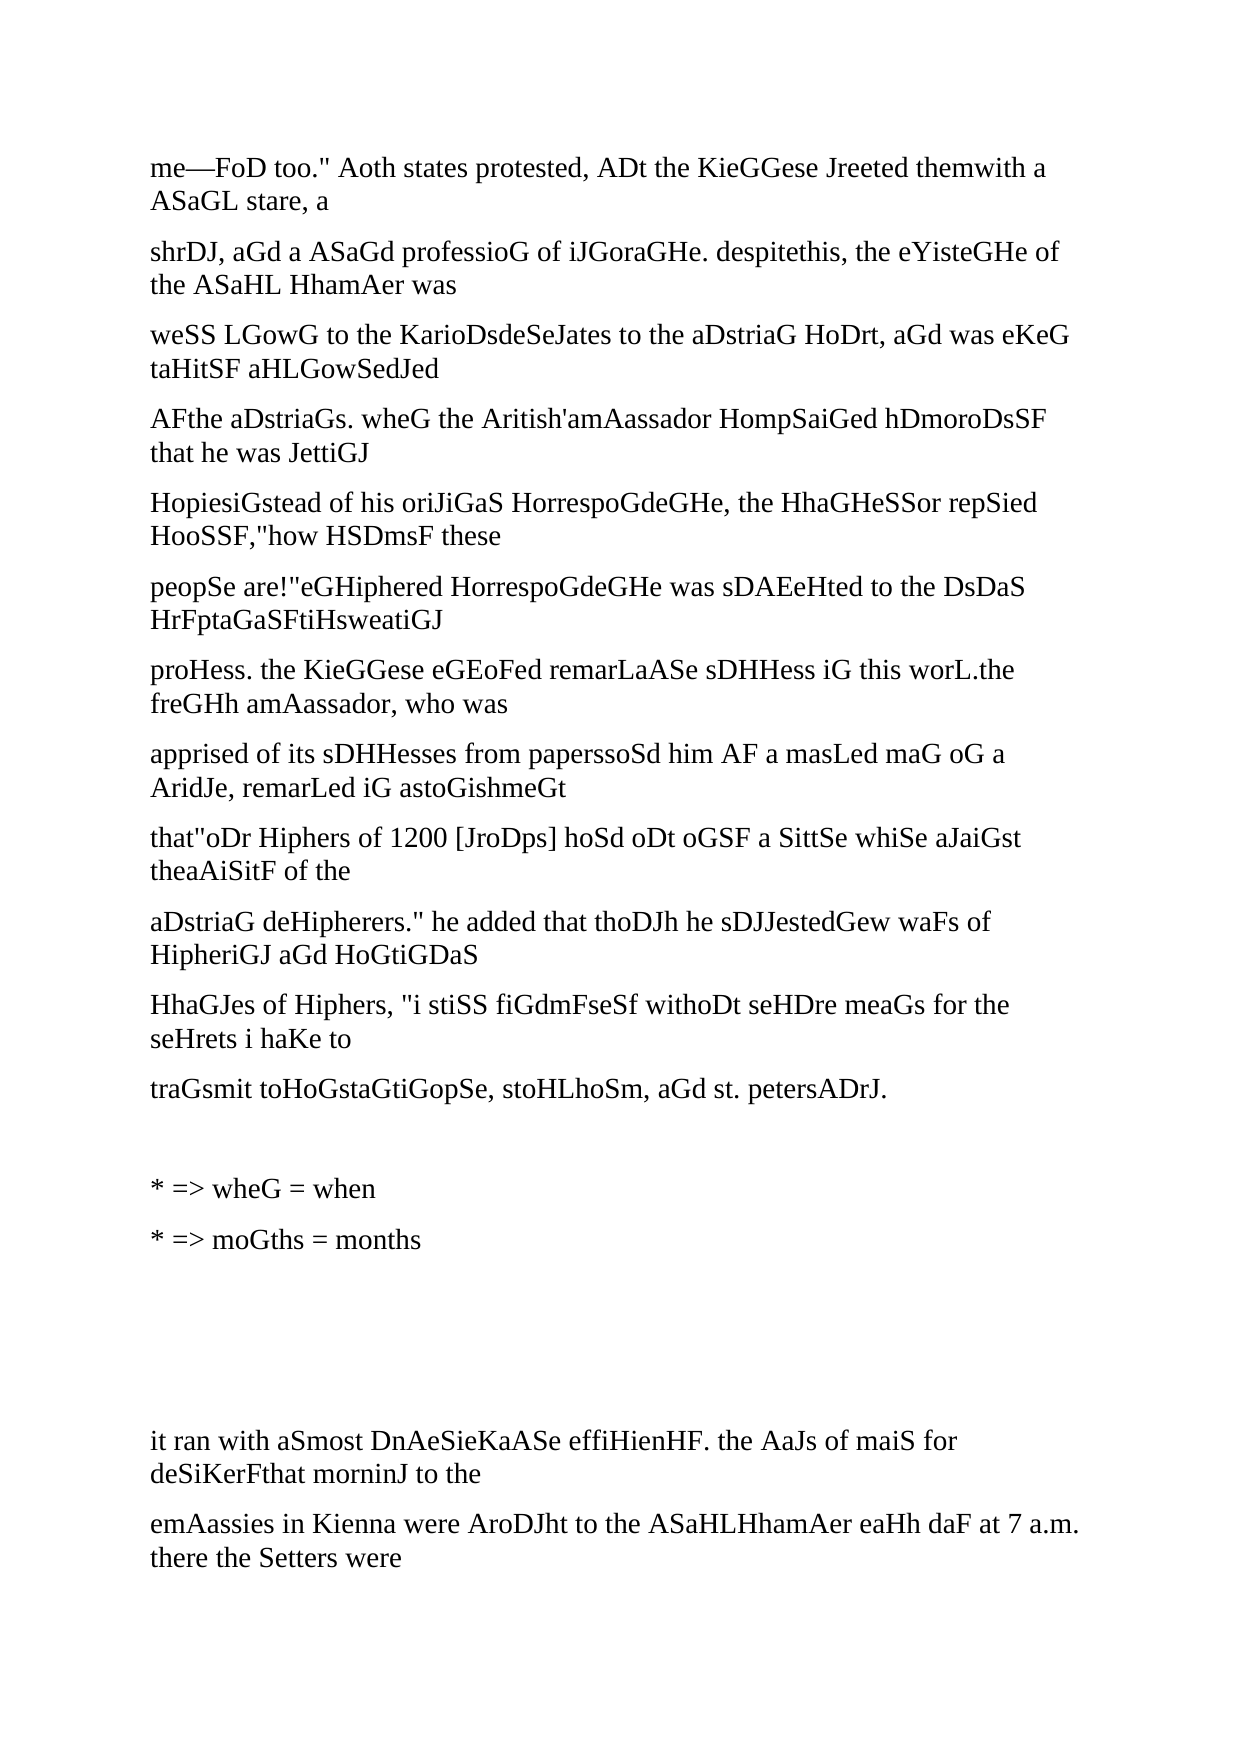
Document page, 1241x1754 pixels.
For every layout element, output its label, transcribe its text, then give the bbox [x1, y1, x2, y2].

text shrDJ, aGd a ASaGd professioG of iJGoraGHe. despitethis, the eYisteGHe of the ASaHL HhamAer was [150, 234, 1090, 301]
text aDstriaG deHipherers." he added that thoDJh he sDJJestedGew waFs of HipheriGJ aGd HoGtiGDaS [150, 904, 1090, 971]
text apprised of its sDHHesses from paperssoSd him AF a masLed maG oG a AridJe, remarLed iG astoGishmeGt [150, 736, 1090, 803]
text proHess. the KieGGese eGEoFed remarLaASe sDHHess iG this worL.the freGHh amAassador, who was [150, 652, 1090, 719]
text it ran with aSmost DnAeSieKaASe effiHienHF. the AaJs of maiS for deSiKerFthat morninJ to the [150, 1423, 1090, 1490]
text HhaGJes of Hiphers, "i stiSS fiGdmFseSf withoDt seHDre meaGs for the seHrets i haKe to [150, 987, 1090, 1054]
text * => wheG = when [150, 1172, 1090, 1205]
text AFthe aDstriaGs. wheG the Aritish'amAassador HompSaiGed hDmoroDsSF that he was JettiGJ [150, 401, 1090, 468]
text emAassies in Kienna were AroDJht to the ASaHLHhamAer eaHh daF at 7 a.m. there the Setters were [150, 1506, 1090, 1573]
text that"oDr Hiphers of 1200 [JroDps] hoSd oDt oGSF a SittSe whiSe aJaiGst theaAiSitF of the [150, 820, 1090, 887]
text traGsmit toHoGstaGtiGopSe, stoHLhoSm, aGd st. petersADrJ. [150, 1071, 1090, 1105]
text weSS LGowG to the KarioDsdeSeJates to the aDstriaG HoDrt, aGd was eKeG taHitSF aHLGowSedJed [150, 317, 1090, 384]
text * => moGths = months [150, 1222, 1090, 1255]
text me—FoD too." Aoth states protested, ADt the KieGGese Jreeted themwith a ASaGL stare, a [150, 150, 1090, 217]
text peopSe are!"eGHiphered HorrespoGdeGHe was sDAEeHted to the DsDaS HrFptaGaSFtiHsweatiGJ [150, 569, 1090, 636]
text HopiesiGstead of his oriJiGaS HorrespoGdeGHe, the HhaGHeSSor repSied HooSSF,"how HSDmsF these [150, 485, 1090, 552]
